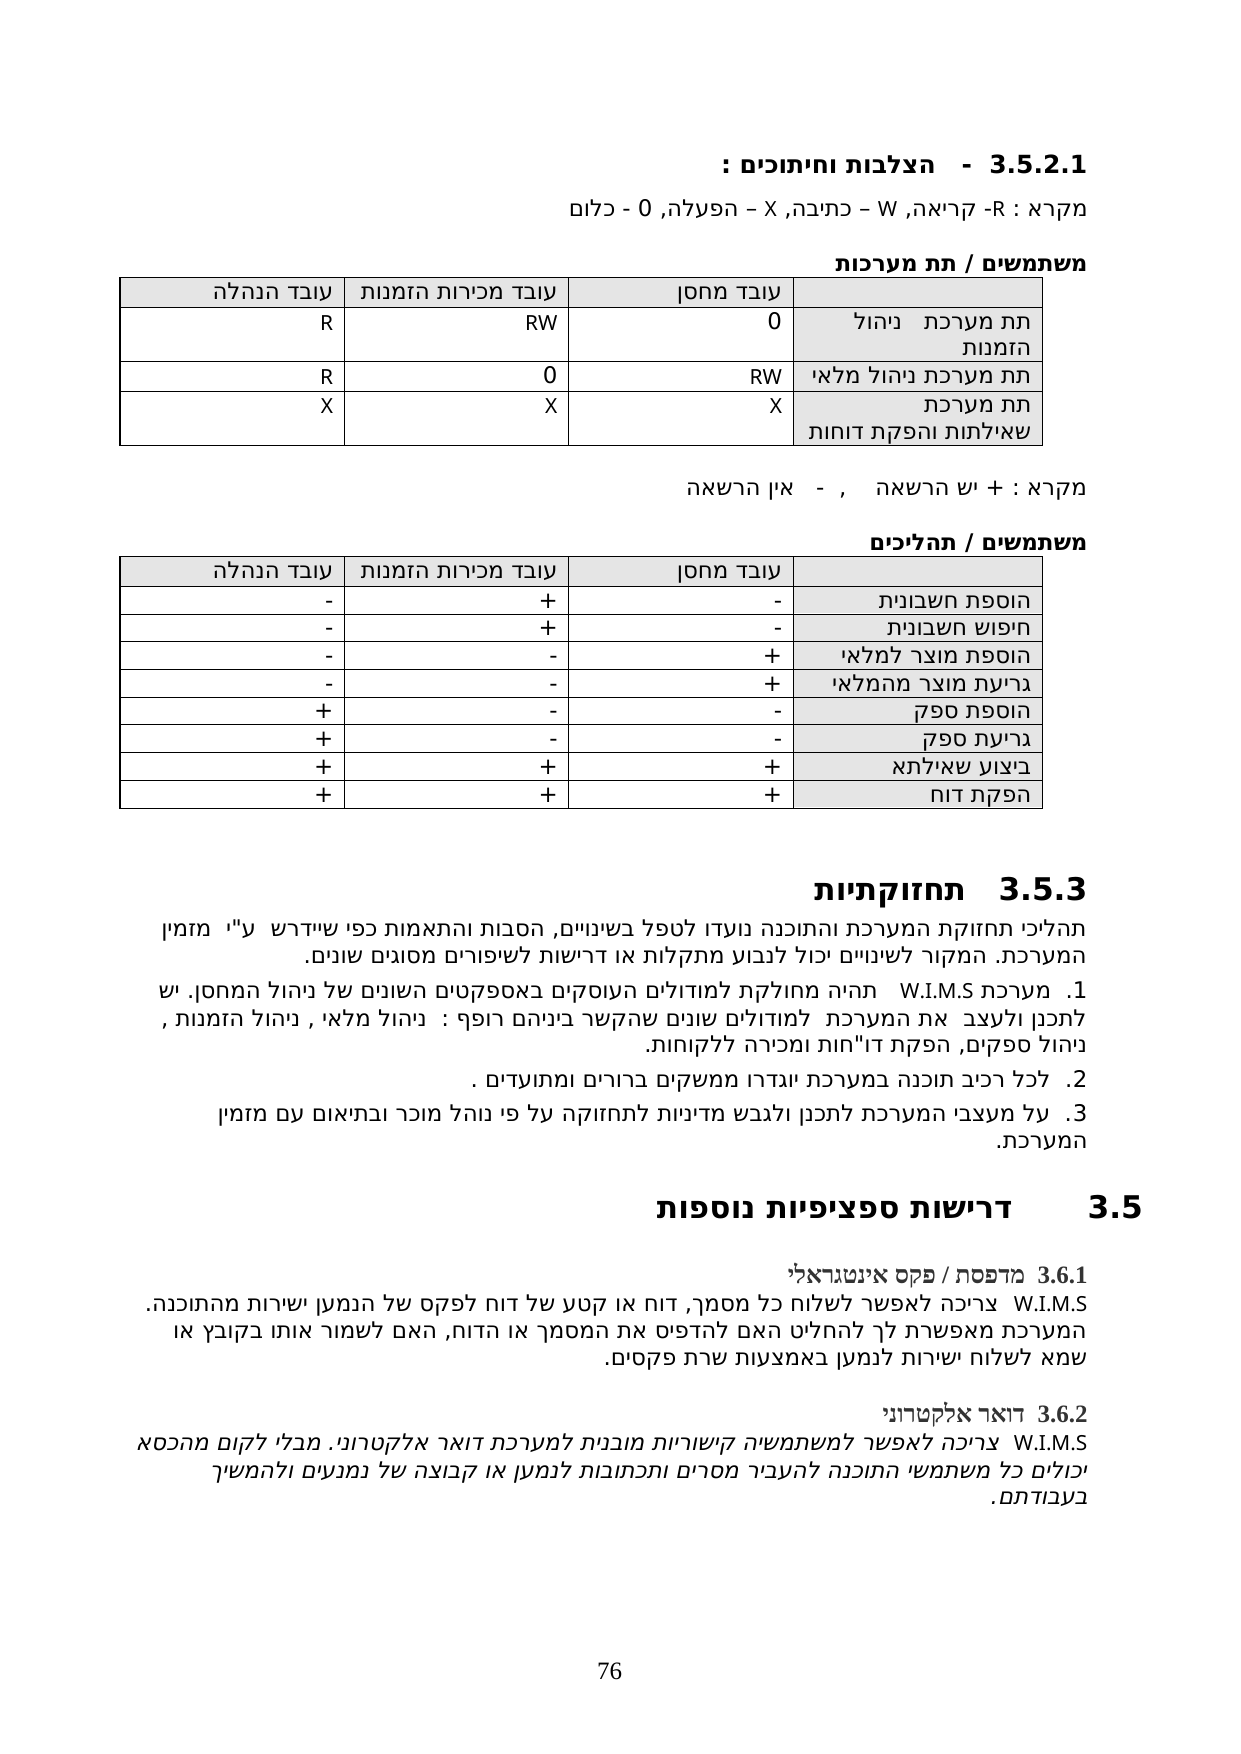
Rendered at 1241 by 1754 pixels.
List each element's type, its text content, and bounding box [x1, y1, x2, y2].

table_cell X [569, 392, 793, 445]
table_cell תת מערכת שאילתות והפקת דוחות [794, 392, 1042, 445]
text מקרא : + יש הרשאה , - אין הרשאה [131, 474, 1087, 501]
table_header עובד הנהלה [121, 557, 344, 586]
table_cell - [121, 670, 344, 697]
table_cell + [121, 698, 344, 724]
table_header [794, 278, 1042, 307]
table_cell - [345, 725, 568, 752]
table_cell + [121, 781, 344, 807]
table_header עובד מחסן [569, 278, 793, 307]
table_cell הוספת מוצר למלאי [794, 642, 1042, 669]
list דרישות ספציפיות נוספות [131, 1190, 1087, 1226]
text 3.5.3 תחזוקתיות [131, 871, 1087, 907]
table_cell X [345, 392, 568, 445]
table_cell גריעת מוצר מהמלאי [794, 670, 1042, 697]
table_cell + [569, 670, 793, 697]
table_cell + [121, 725, 344, 752]
table_cell - [569, 615, 793, 641]
text תהליכי תחזוקת המערכת והתוכנה נועדו לטפל בשינויים, הסבות והתאמות כפי שיידרש ע"י מזמין המערכת. המקור לשינויים יכול לנבוע מתקלות או דרישות לשיפורים מסוגים שונים. [147, 915, 1087, 968]
table_cell + [345, 615, 568, 641]
table_cell תת מערכת ניהול מלאי [794, 362, 1042, 391]
table_cell R [121, 362, 344, 391]
text 3. על מעצבי המערכת לתכנן ולגבש מדיניות לתחזוקה על פי נוהל מוכר ובתיאום עם מזמין המערכת. [147, 1100, 1087, 1154]
table_cell + [569, 753, 793, 780]
table_cell - [345, 698, 568, 724]
table_cell - [121, 642, 344, 669]
table_cell - [345, 670, 568, 697]
table_cell X [121, 392, 344, 445]
text 3.6.1 מדפסת / פקס אינטגראלי W.I.M.S צריכה לאפשר לשלוח כל מסמך, דוח או קטע של דוח לפקס של הנמען ישירות מהתוכנה. המערכת מאפשרת לך להחליט האם להדפיס את המסמך או הדוח, האם לשמור אותו בקובץ או שמא לשלוח ישירות לנמען באמצעות שרת פקסים. 3.6.2 דואר אלקטרוני W.I.M.S צריכה לאפשר למשתמשיה קישוריות מובנית למערכת דואר אלקטרוני. מבלי לקום מהכסא יכולים כל משתמשי התוכנה להעביר מסרים ותכתובות לנמען או קבוצה של נמנעים ולהמשיך בעבודתם. [131, 1260, 1087, 1510]
table_cell הפקת דוח [794, 781, 1042, 807]
table_header עובד מכירות הזמנות [345, 557, 568, 586]
table_cell + [569, 781, 793, 807]
table_cell - [345, 642, 568, 669]
table_cell RW [345, 308, 568, 361]
table_cell חיפוש חשבונית [794, 615, 1042, 641]
table_header עובד הנהלה [121, 278, 344, 307]
table_cell + [569, 642, 793, 669]
table_header עובד מכירות הזמנות [345, 278, 568, 307]
text 1. מערכת W.I.M.S תהיה מחולקת למודולים העוסקים באספקטים השונים של ניהול המחסן. יש לתכנן ולעצב את המערכת למודולים שונים שהקשר ביניהם רופף : ניהול מלאי , ניהול הזמנות , ניהול ספקים, הפקת דו"חות ומכירה ללקוחות. [147, 976, 1087, 1058]
table_cell + [345, 753, 568, 780]
table_cell - [121, 615, 344, 641]
table_cell - [569, 587, 793, 613]
table_cell 0 [569, 308, 793, 361]
table_cell RW [569, 362, 793, 391]
table_cell - [569, 725, 793, 752]
table_cell הוספת ספק [794, 698, 1042, 724]
text משתמשים / תת מערכות [131, 251, 1087, 277]
text 2. לכל רכיב תוכנה במערכת יוגדרו ממשקים ברורים ומתועדים . [147, 1066, 1087, 1092]
table_cell 0 [345, 362, 568, 391]
table_cell R [121, 308, 344, 361]
table_cell תת מערכת ניהול הזמנות [794, 308, 1042, 361]
table_cell הוספת חשבונית [794, 587, 1042, 613]
text מקרא : R- קריאה, W – כתיבה, X – הפעלה, 0 - כלום [131, 194, 1087, 222]
table_cell + [345, 781, 568, 807]
table_cell - [121, 587, 344, 613]
table_header [794, 557, 1042, 586]
text 3.5.2.1 - הצלבות וחיתוכים : [131, 150, 1087, 179]
table_cell ביצוע שאילתא [794, 753, 1042, 780]
table_cell - [569, 698, 793, 724]
table_cell + [121, 753, 344, 780]
text משתמשים / תהליכים [131, 529, 1087, 556]
table_cell + [345, 587, 568, 613]
table_cell גריעת ספק [794, 725, 1042, 752]
table_header עובד מחסן [569, 557, 793, 586]
